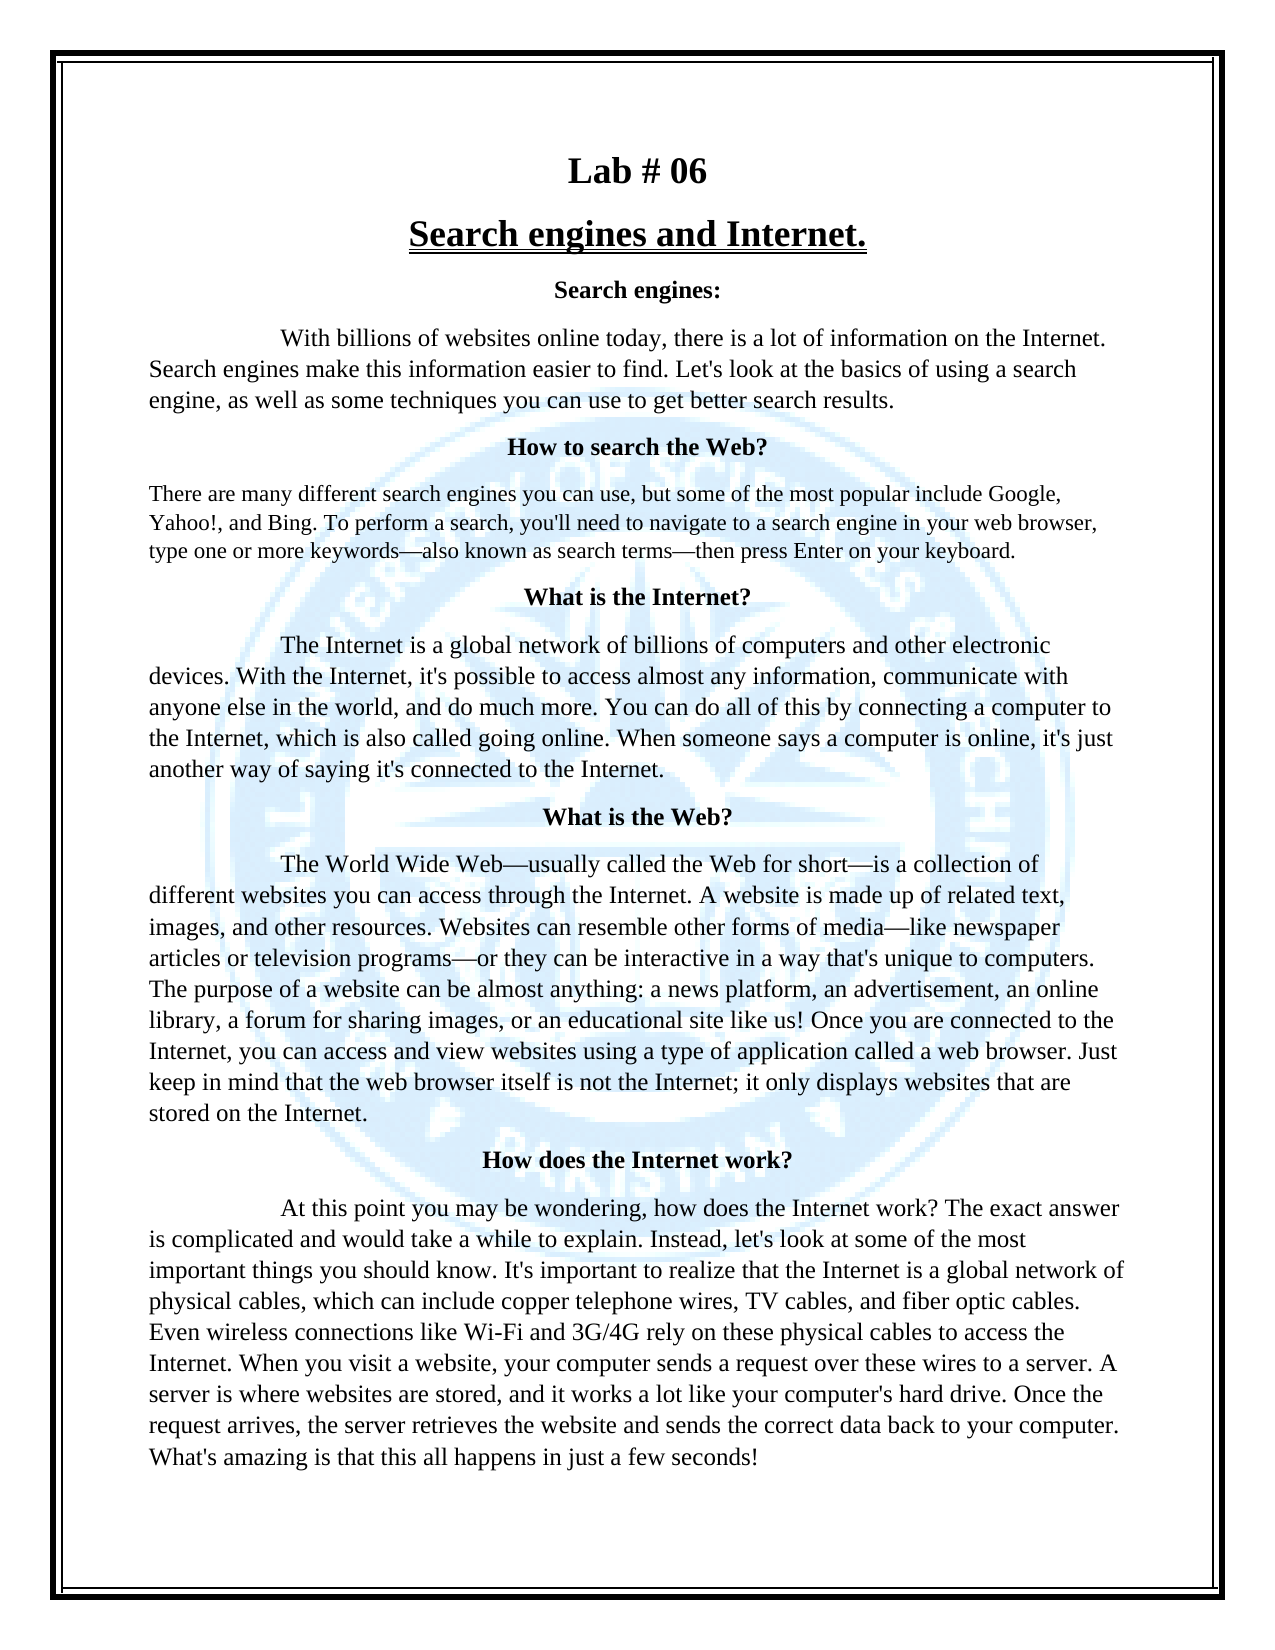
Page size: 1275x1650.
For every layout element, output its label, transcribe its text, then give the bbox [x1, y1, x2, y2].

text How does the Internet work? [148, 1146, 1126, 1174]
text There are many different search engines you can use, but some of the most popular include Google, Yahoo!, and Bing. To perform a search, you'll need to navigate to a search engine in your web browser, type one or more keywords—also known as search terms—then press Enter on your keyboard. [148, 480, 1126, 563]
text What is the Internet? [148, 582, 1126, 611]
text The Internet is a global network of billions of computers and other electronic devices. With the Internet, it's possible to access almost any information, communicate with anyone else in the world, and do much more. You can do all of this by connecting a computer to the Internet, which is also called going online. When someone says a computer is online, it's just another way of saying it's connected to the Internet. [148, 630, 1126, 783]
text How to search the Web? [148, 432, 1126, 461]
text Search engines: [148, 275, 1126, 304]
text Search engines and Internet. [148, 212, 1126, 255]
text The World Wide Web—usually called the Web for short—is a collection of different websites you can access through the Internet. A website is made up of related text, images, and other resources. Websites can resemble other forms of media—like newspaper articles or television programs—or they can be interactive in a way that's unique to computers. The purpose of a website can be almost anything: a news platform, an advertisement, an online library, a forum for sharing images, or an educational site like us! Once you are connected to the Internet, you can access and view websites using a type of application called a web browser. Just keep in mind that the web browser itself is not the Internet; it only displays websites that are stored on the Internet. [148, 849, 1126, 1127]
text At this point you may be wondering, how does the Internet work? The exact answer is complicated and would take a while to explain. Instead, let's look at some of the most important things you should know. It's important to realize that the Internet is a global network of physical cables, which can include copper telephone wires, TV cables, and fiber optic cables. Even wireless connections like Wi-Fi and 3G/4G rely on these physical cables to access the Internet. When you visit a website, your computer sends a request over these wires to a server. A server is where websites are stored, and it works a lot like your computer's hard drive. Once the request arrives, the server retrieves the website and sends the correct data back to your computer. What's amazing is that this all happens in just a few seconds! [148, 1193, 1126, 1470]
text Lab # 06 [148, 148, 1126, 192]
text With billions of websites online today, there is a lot of information on the Internet. Search engines make this information easier to find. Let's look at the basics of using a search engine, as well as some techniques you can use to get better search results. [148, 323, 1126, 413]
text What is the Web? [148, 802, 1126, 831]
